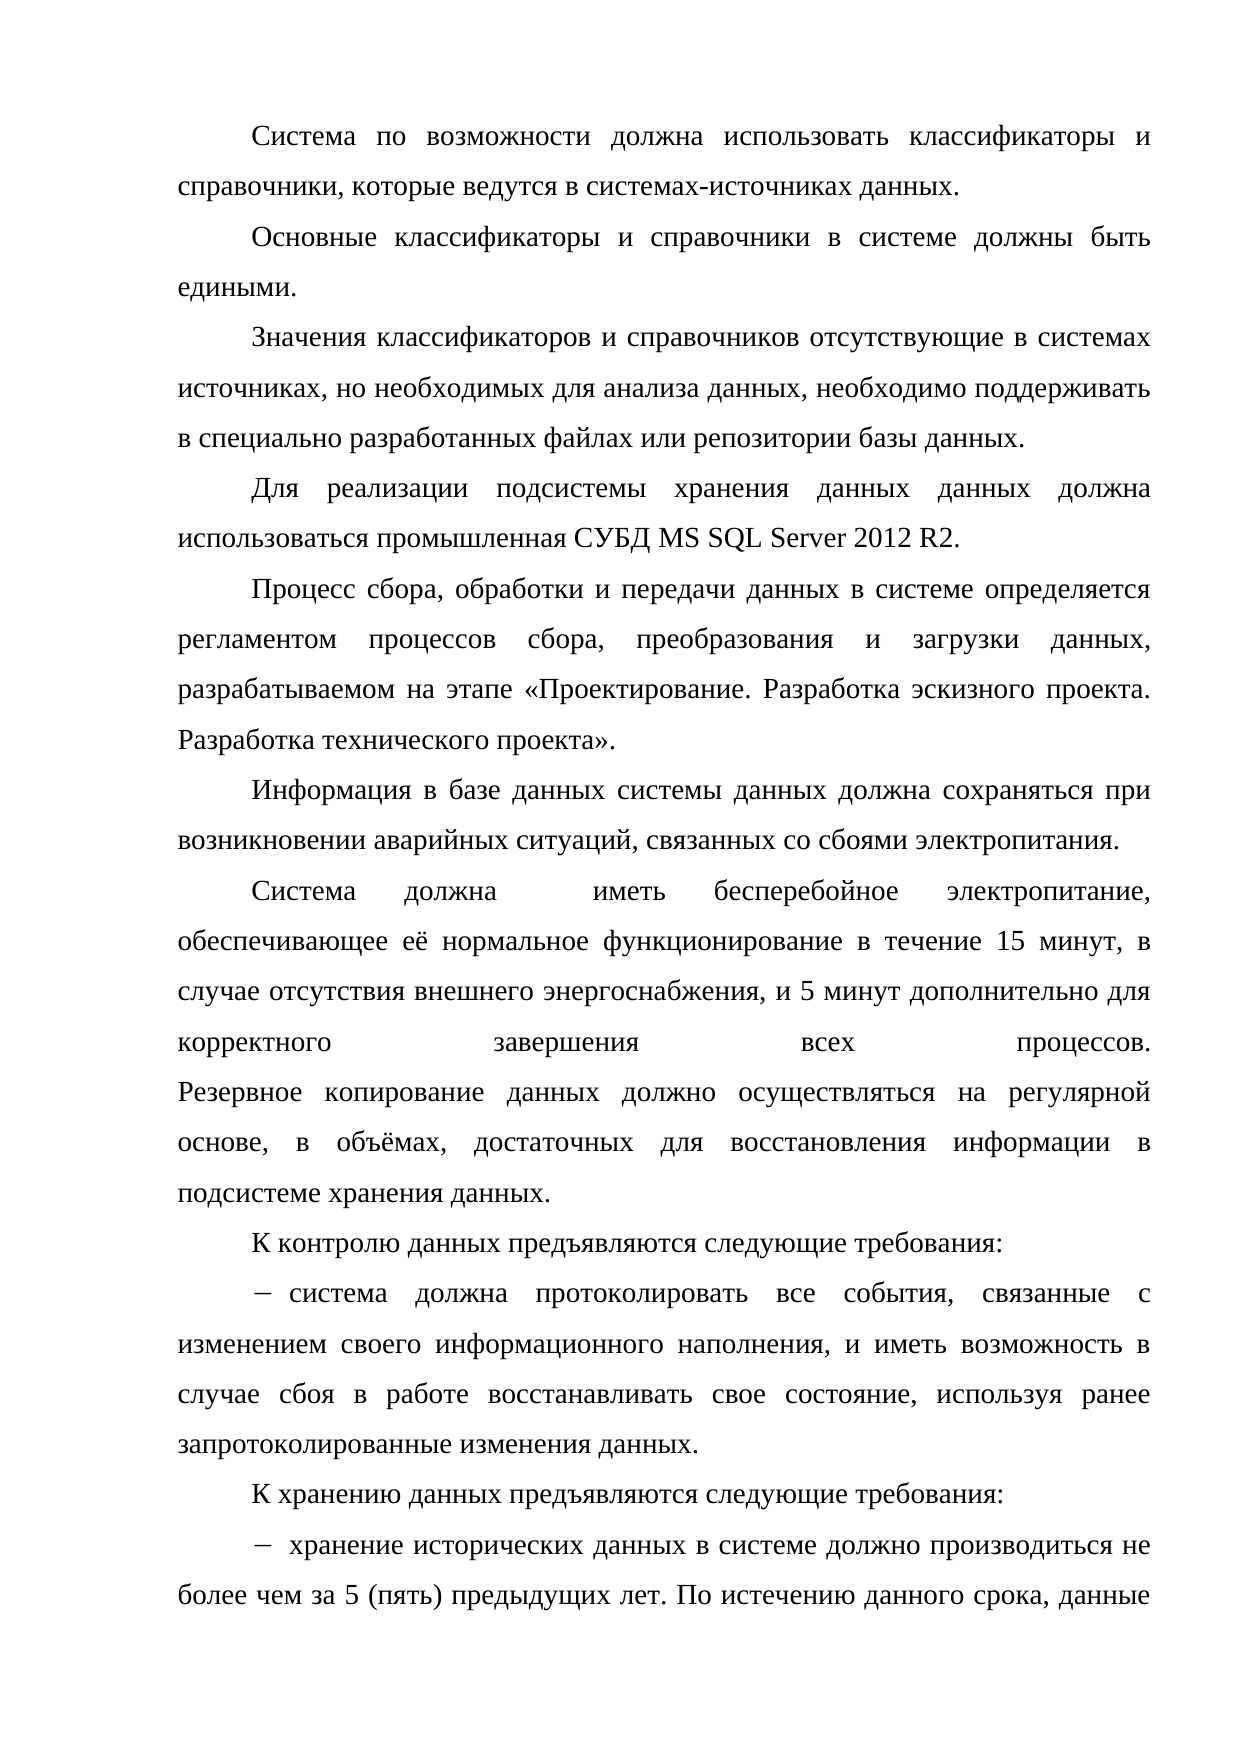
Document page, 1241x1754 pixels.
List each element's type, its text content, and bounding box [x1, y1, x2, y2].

text Основные классификаторы и справочники в системе должны быть едиными. [177, 219, 1152, 303]
text Система по возможности должна использовать классификаторы и справочники, которые ведутся в системах-источниках данных. [177, 118, 1152, 202]
text Система должна иметь бесперебойное электропитание, обеспечивающее её нормальное функционирование в течение 15 минут, в случае отсутствия внешнего энергоснабжения, и 5 минут дополнительно для корректного завершения всех процессов. Резервное копирование данных должно осуществляться на регулярной основе, в объёмах, достаточных для восстановления информации в подсистеме хранения данных. [177, 873, 1152, 1208]
text К хранению данных предъявляются следующие требования: [177, 1477, 1152, 1510]
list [177, 1527, 1152, 1611]
text Для реализации подсистемы хранения данных данных должна использоваться промышленная СУБД MS SQL Server 2012 R2. [177, 470, 1152, 554]
text К контролю данных предъявляются следующие требования: [177, 1225, 1152, 1258]
text Значения классификаторов и справочников отсутствующие в системах источниках, но необходимых для анализа данных, необходимо поддерживать в специально разработанных файлах или репозитории базы данных. [177, 319, 1152, 453]
text Процесс сбора, обработки и передачи данных в системе определяется регламентом процессов сбора, преобразования и загрузки данных, разрабатываемом на этапе «Проектирование. Разработка эскизного проекта. Разработка технического проекта». [177, 571, 1152, 755]
text Информация в базе данных системы данных должна сохраняться при возникновении аварийных ситуаций, связанных со сбоями электропитания. [177, 772, 1152, 856]
list система должна протоколировать все события, связанные с изменением своего информационного наполнения, и иметь возможность в случае сбоя в работе восстанавливать свое состояние, используя ранее запротоколированные изменения данных. [177, 1275, 1152, 1460]
